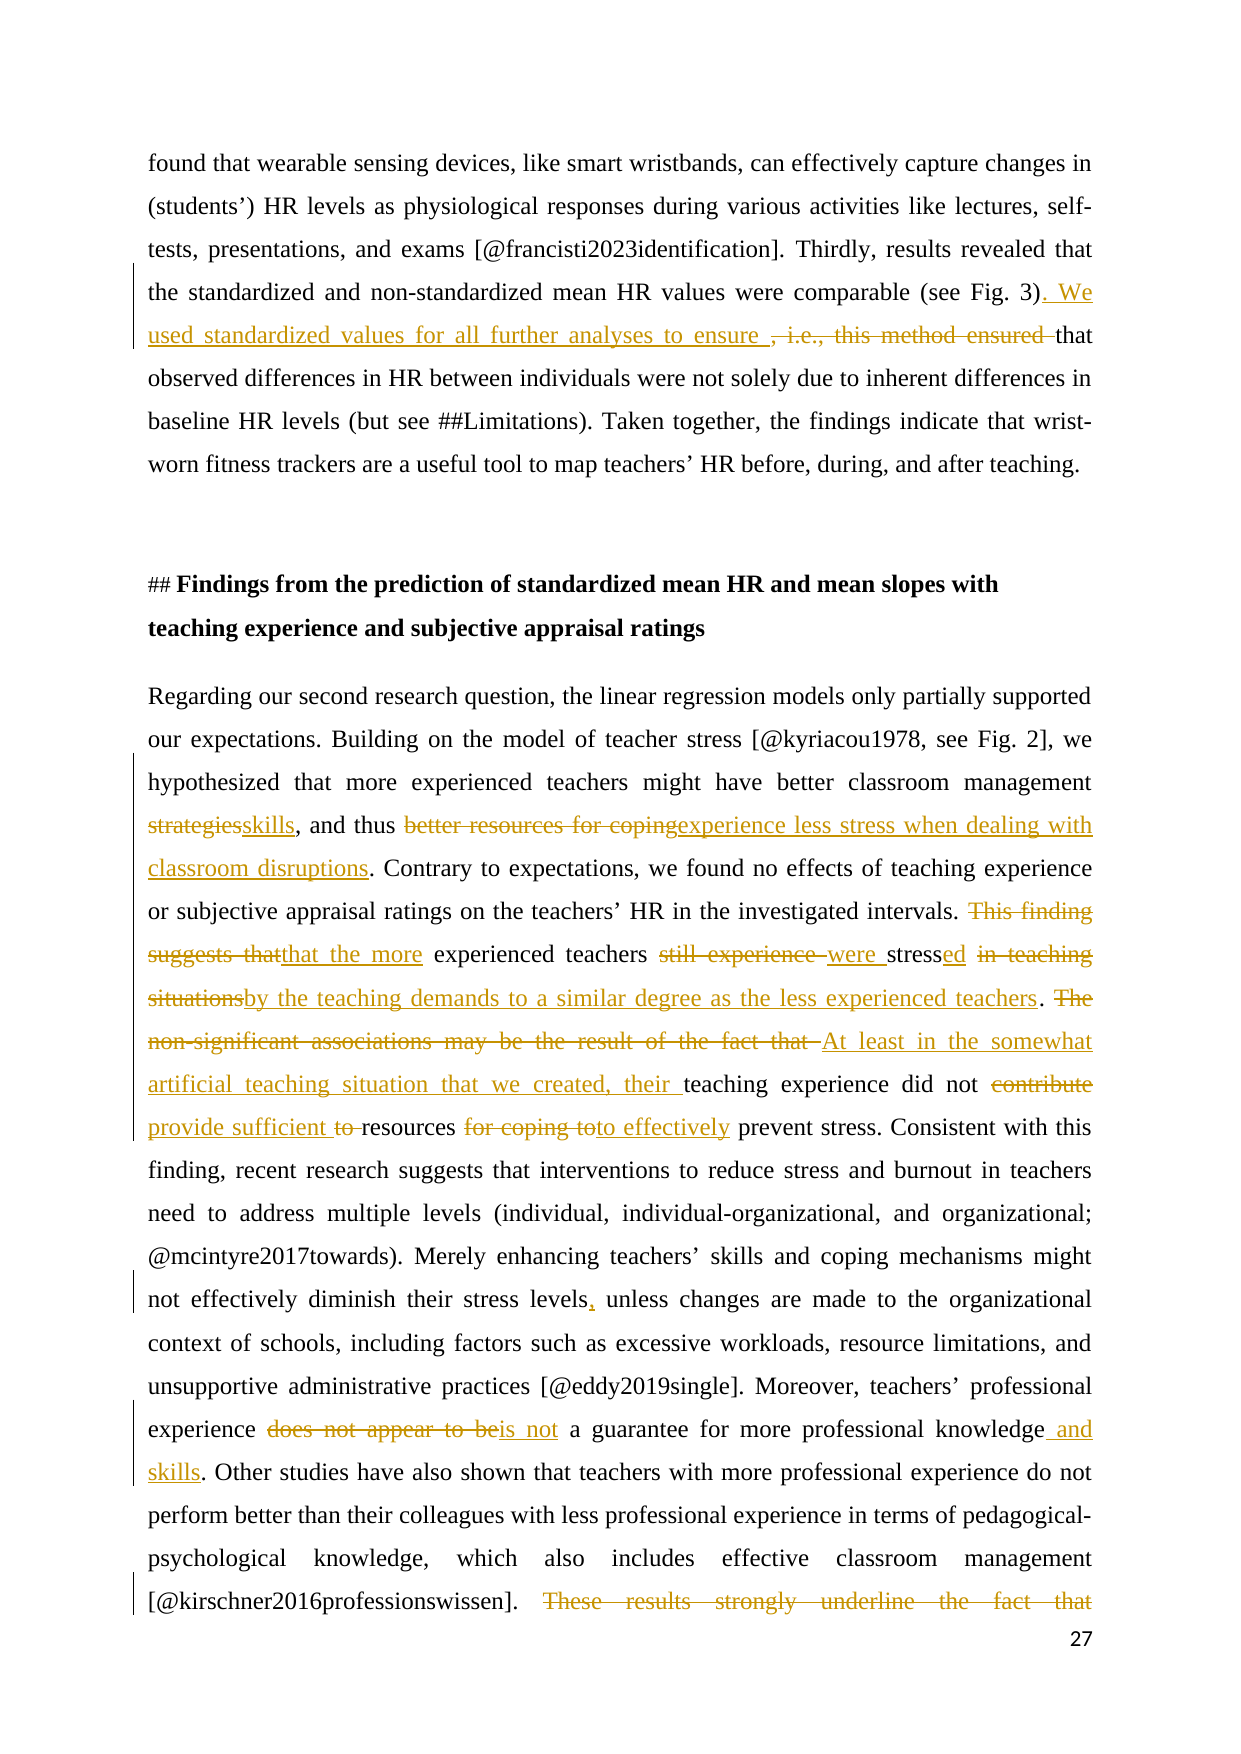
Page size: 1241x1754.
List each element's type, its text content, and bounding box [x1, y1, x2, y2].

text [148, 148, 1093, 478]
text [148, 681, 1093, 1615]
text ## Findings from the prediction of standardized mean HR and mean slopes with teaching experience and subjective appraisal ratings [148, 569, 1093, 641]
